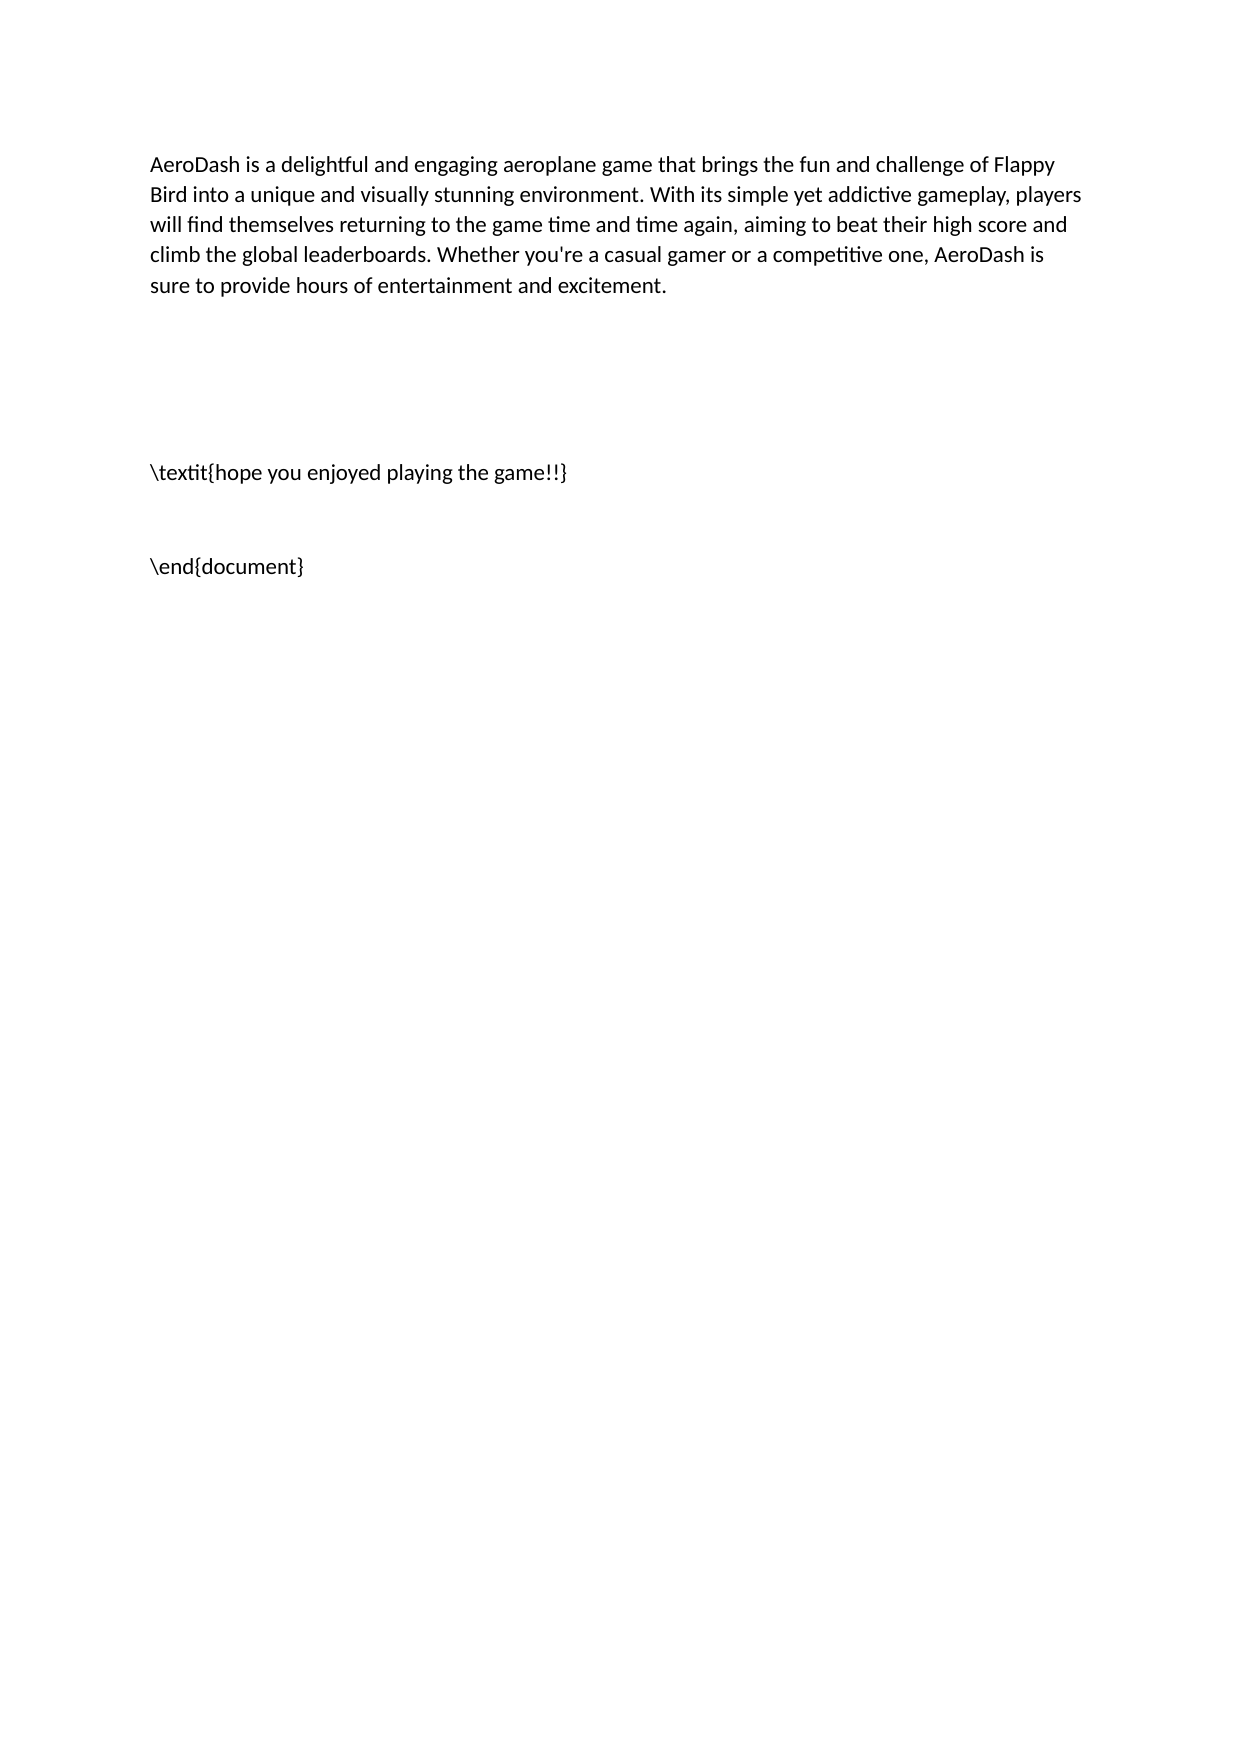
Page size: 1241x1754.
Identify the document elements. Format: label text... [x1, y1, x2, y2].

text AeroDash is a delightful and engaging aeroplane game that brings the fun and challenge of Flappy Bird into a unique and visually stunning environment. With its simple yet addictive gameplay, players will find themselves returning to the game time and time again, aiming to beat their high score and climb the global leaderboards. Whether you're a casual gamer or a competitive one, AeroDash is sure to provide hours of entertainment and excitement. [150, 150, 1090, 299]
text \textit{hope you enjoyed playing the game!!} [150, 458, 1090, 486]
text \end{document} [150, 552, 1090, 580]
